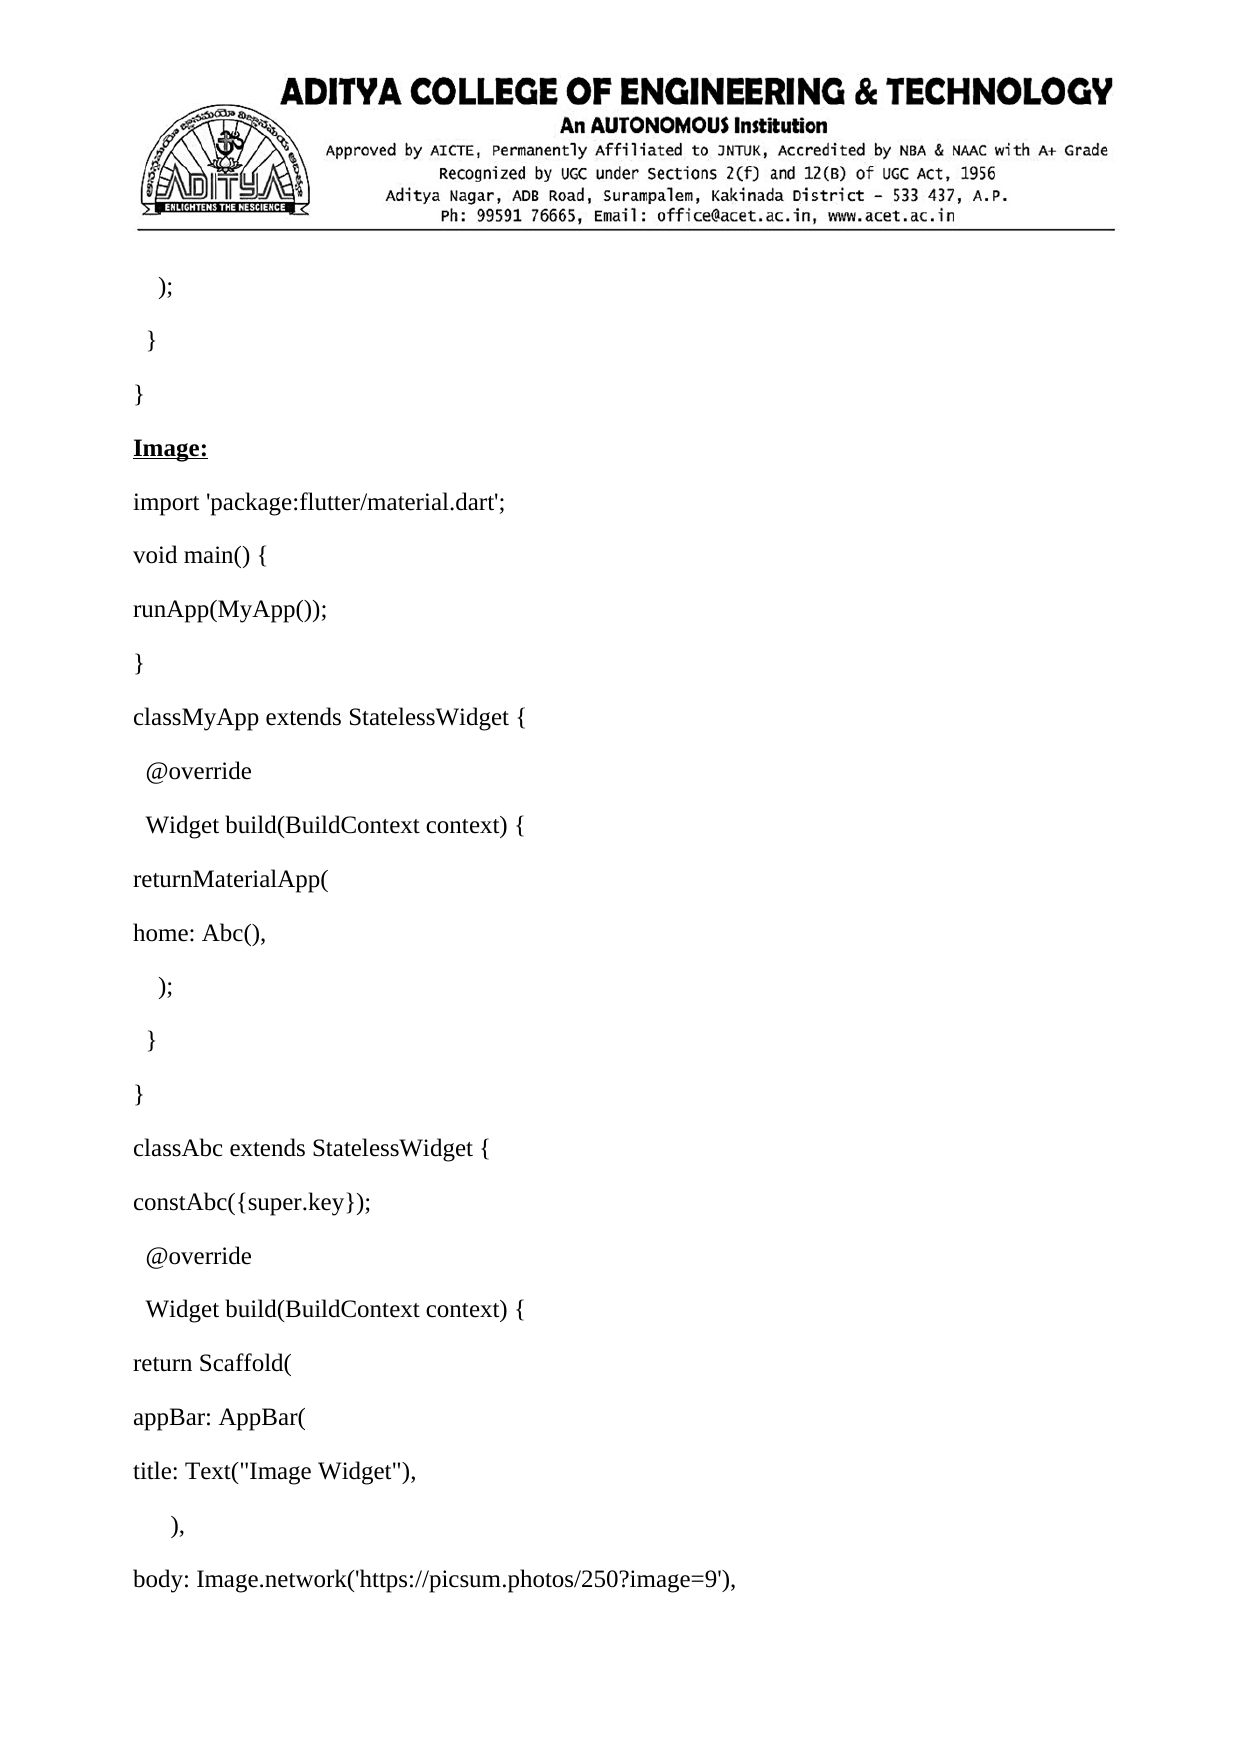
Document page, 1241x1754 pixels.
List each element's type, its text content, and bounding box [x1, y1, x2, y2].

text classMyApp extends StatelessWidget { [133, 702, 1122, 731]
text } [133, 1025, 1122, 1054]
text Image: [133, 433, 1122, 462]
text } [133, 379, 1122, 408]
text Widget build(BuildContext context) { [133, 1294, 1122, 1323]
text title: Text("Image Widget"), [133, 1456, 1122, 1485]
text appBar: AppBar( [133, 1402, 1122, 1431]
text @override [133, 1241, 1122, 1269]
text void main() { [133, 541, 1122, 569]
text } [133, 648, 1122, 677]
text returnMaterialApp( [133, 864, 1122, 892]
text ); [133, 971, 1122, 1000]
text import 'package:flutter/material.dart'; [133, 487, 1122, 516]
text } [133, 1079, 1122, 1108]
text ); [133, 271, 1122, 300]
text body: Image.network('https://picsum.photos/250?image=9'), [133, 1564, 1122, 1593]
text Widget build(BuildContext context) { [133, 810, 1122, 839]
text runApp(MyApp()); [133, 594, 1122, 623]
picture [132, 73, 1120, 244]
text @override [133, 756, 1122, 785]
text classAbc extends StatelessWidget { [133, 1133, 1122, 1162]
text return Scaffold( [133, 1348, 1122, 1377]
text ), [133, 1510, 1122, 1539]
text constAbc({super.key}); [133, 1187, 1122, 1216]
text } [133, 325, 1122, 354]
text home: Abc(), [133, 918, 1122, 946]
